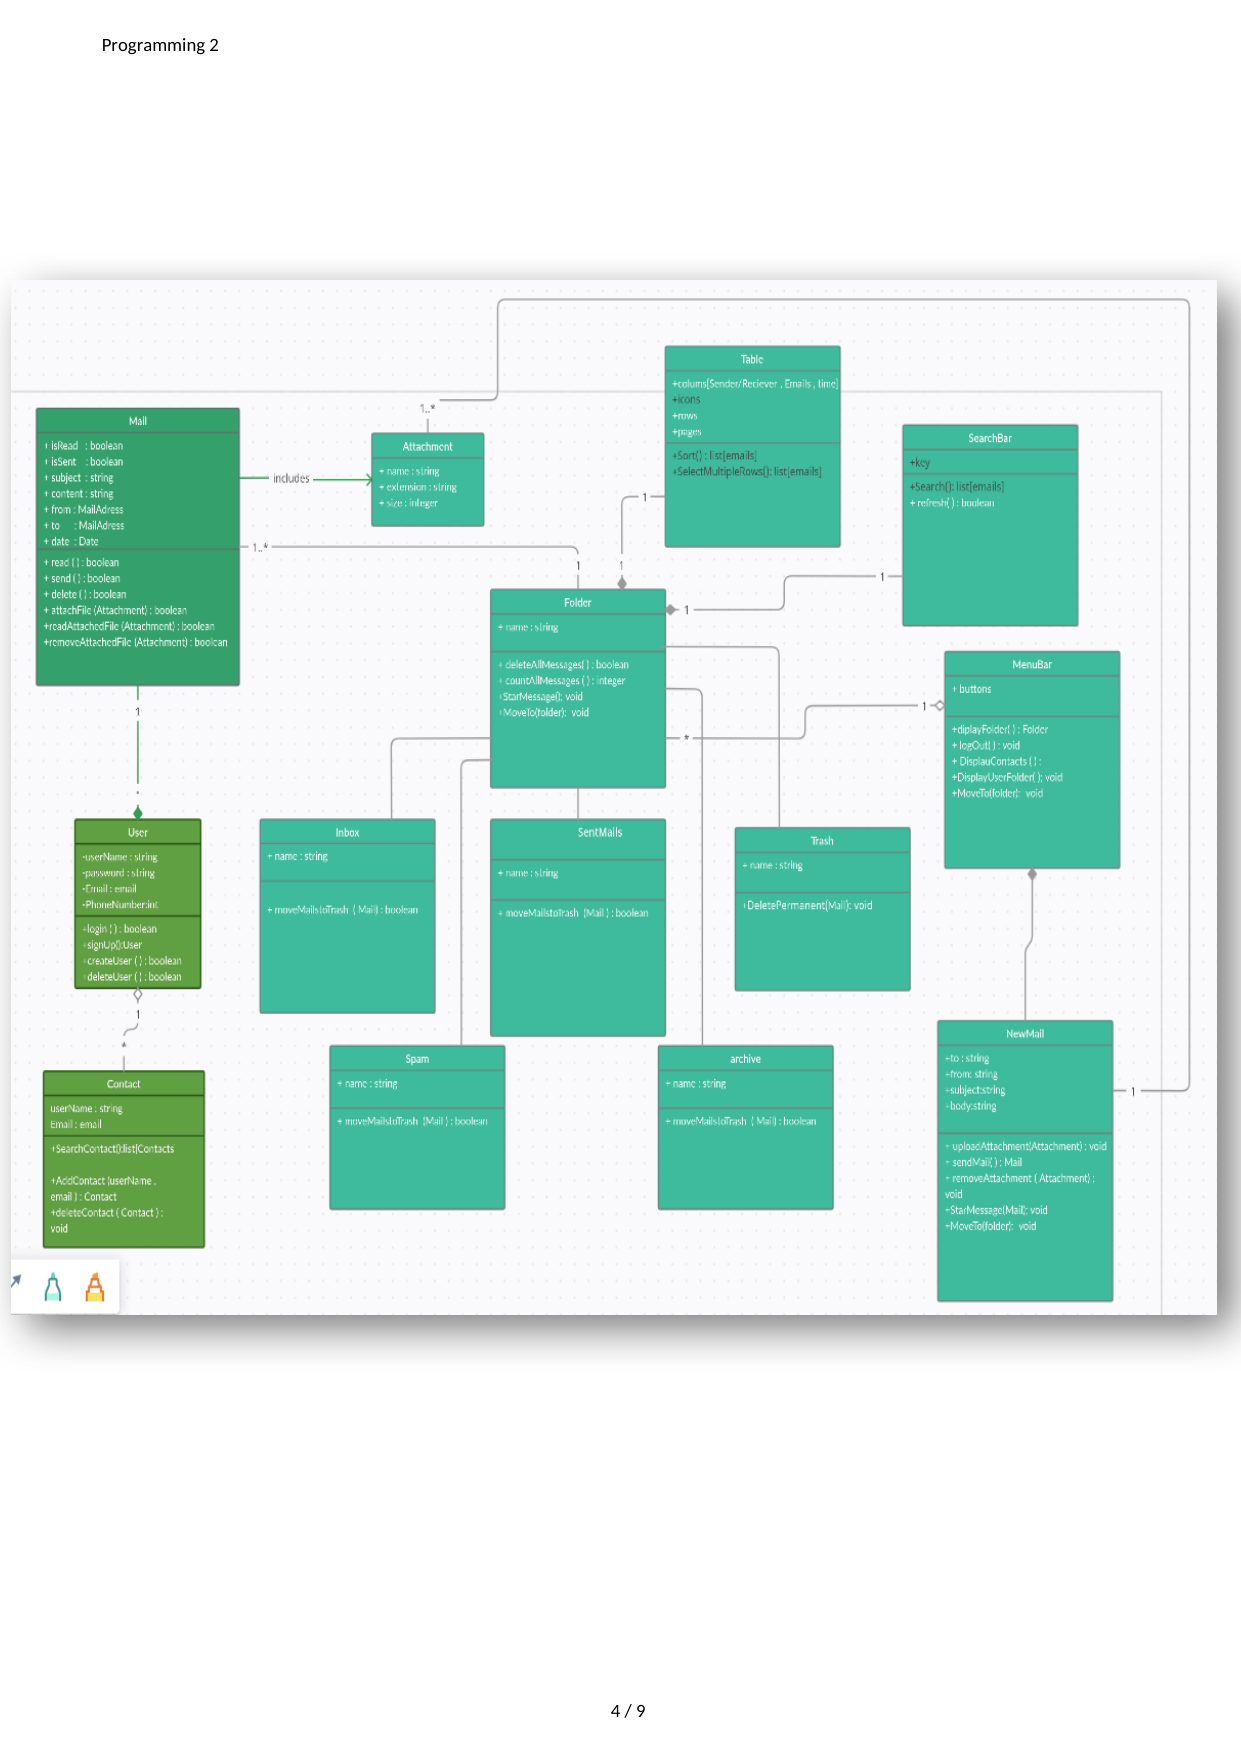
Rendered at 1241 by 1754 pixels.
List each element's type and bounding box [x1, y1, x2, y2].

picture [11, 280, 1217, 1315]
